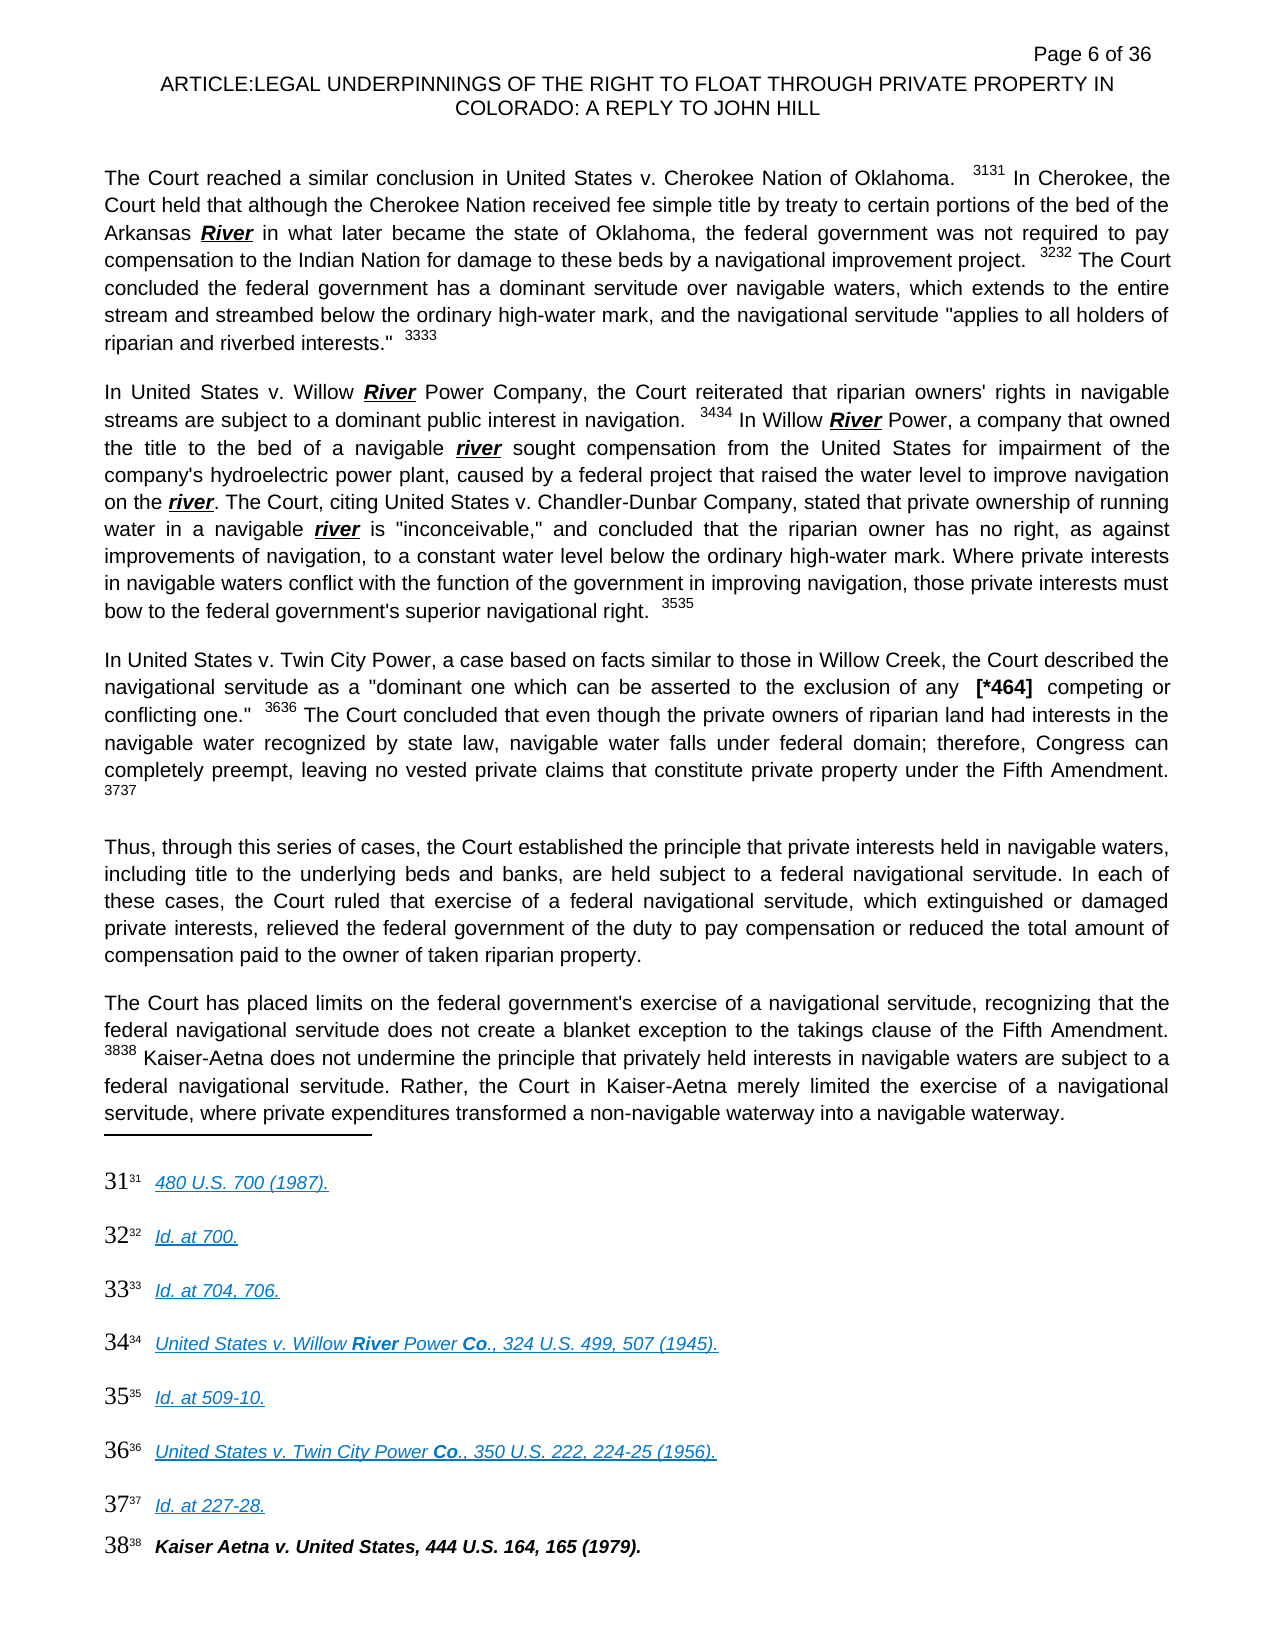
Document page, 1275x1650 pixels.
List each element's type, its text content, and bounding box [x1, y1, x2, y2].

text In United States v. Willow River Power Company, the Court reiterated that riparian owners' rights in navigable streams are subject to a dominant public interest in navigation. 34 In Willow River Power, a company that owned the title to the bed of a navigable river sought compensation from the United States for impairment of the company's hydroelectric power plant, caused by a federal project that raised the water level to improve navigation on the river. The Court, citing United States v. Chandler-Dunbar Company, stated that private ownership of running water in a navigable river is "inconceivable," and concluded that the riparian owner has no right, as against improvements of navigation, to a constant water level below the ordinary high-water mark. Where private interests in navigable waters conflict with the function of the government in improving navigation, those private interests must bow to the federal government's superior navigational right. 35 [104, 377, 1171, 624]
text The Court reached a similar conclusion in United States v. Cherokee Nation of Oklahoma. 31 In Cherokee, the Court held that although the Cherokee Nation received fee simple title by treaty to certain portions of the bed of the Arkansas River in what later became the state of Oklahoma, the federal government was not required to pay compensation to the Indian Nation for damage to these beds by a navigational improvement project. 32 The Court concluded the federal government has a dominant servitude over navigable waters, which extends to the entire stream and streambed below the ordinary high-water mark, and the navigational servitude "applies to all holders of riparian and riverbed interests." 33 [104, 161, 1171, 356]
text The Court has placed limits on the federal government's exercise of a navigational servitude, recognizing that the federal navigational servitude does not create a blanket exception to the takings clause of the Fifth Amendment. 38 Kaiser-Aetna does not undermine the principle that privately held interests in navigable waters are subject to a federal navigational servitude. Rather, the Court in Kaiser-Aetna merely limited the exercise of a navigational servitude, where private expenditures transformed a non-navigable waterway into a navigable waterway. [104, 988, 1171, 1125]
text Thus, through this series of cases, the Court established the principle that private interests held in navigable waters, including title to the underlying beds and banks, are held subject to a federal navigational servitude. In each of these cases, the Court ruled that exercise of a federal navigational servitude, which extinguished or damaged private interests, relieved the federal government of the duty to pay compensation or reduced the total amount of compensation paid to the owner of taken riparian property. [104, 831, 1171, 967]
text In United States v. Twin City Power, a case based on facts similar to those in Willow Creek, the Court described the navigational servitude as a "dominant one which can be asserted to the exclusion of any [*464] competing or conflicting one." 36 The Court concluded that even though the private owners of riparian land had interests in the navigable water recognized by state law, navigable water falls under federal domain; therefore, Congress can completely preempt, leaving no vested private claims that constitute private property under the Fifth Amendment. 37 [104, 645, 1171, 811]
